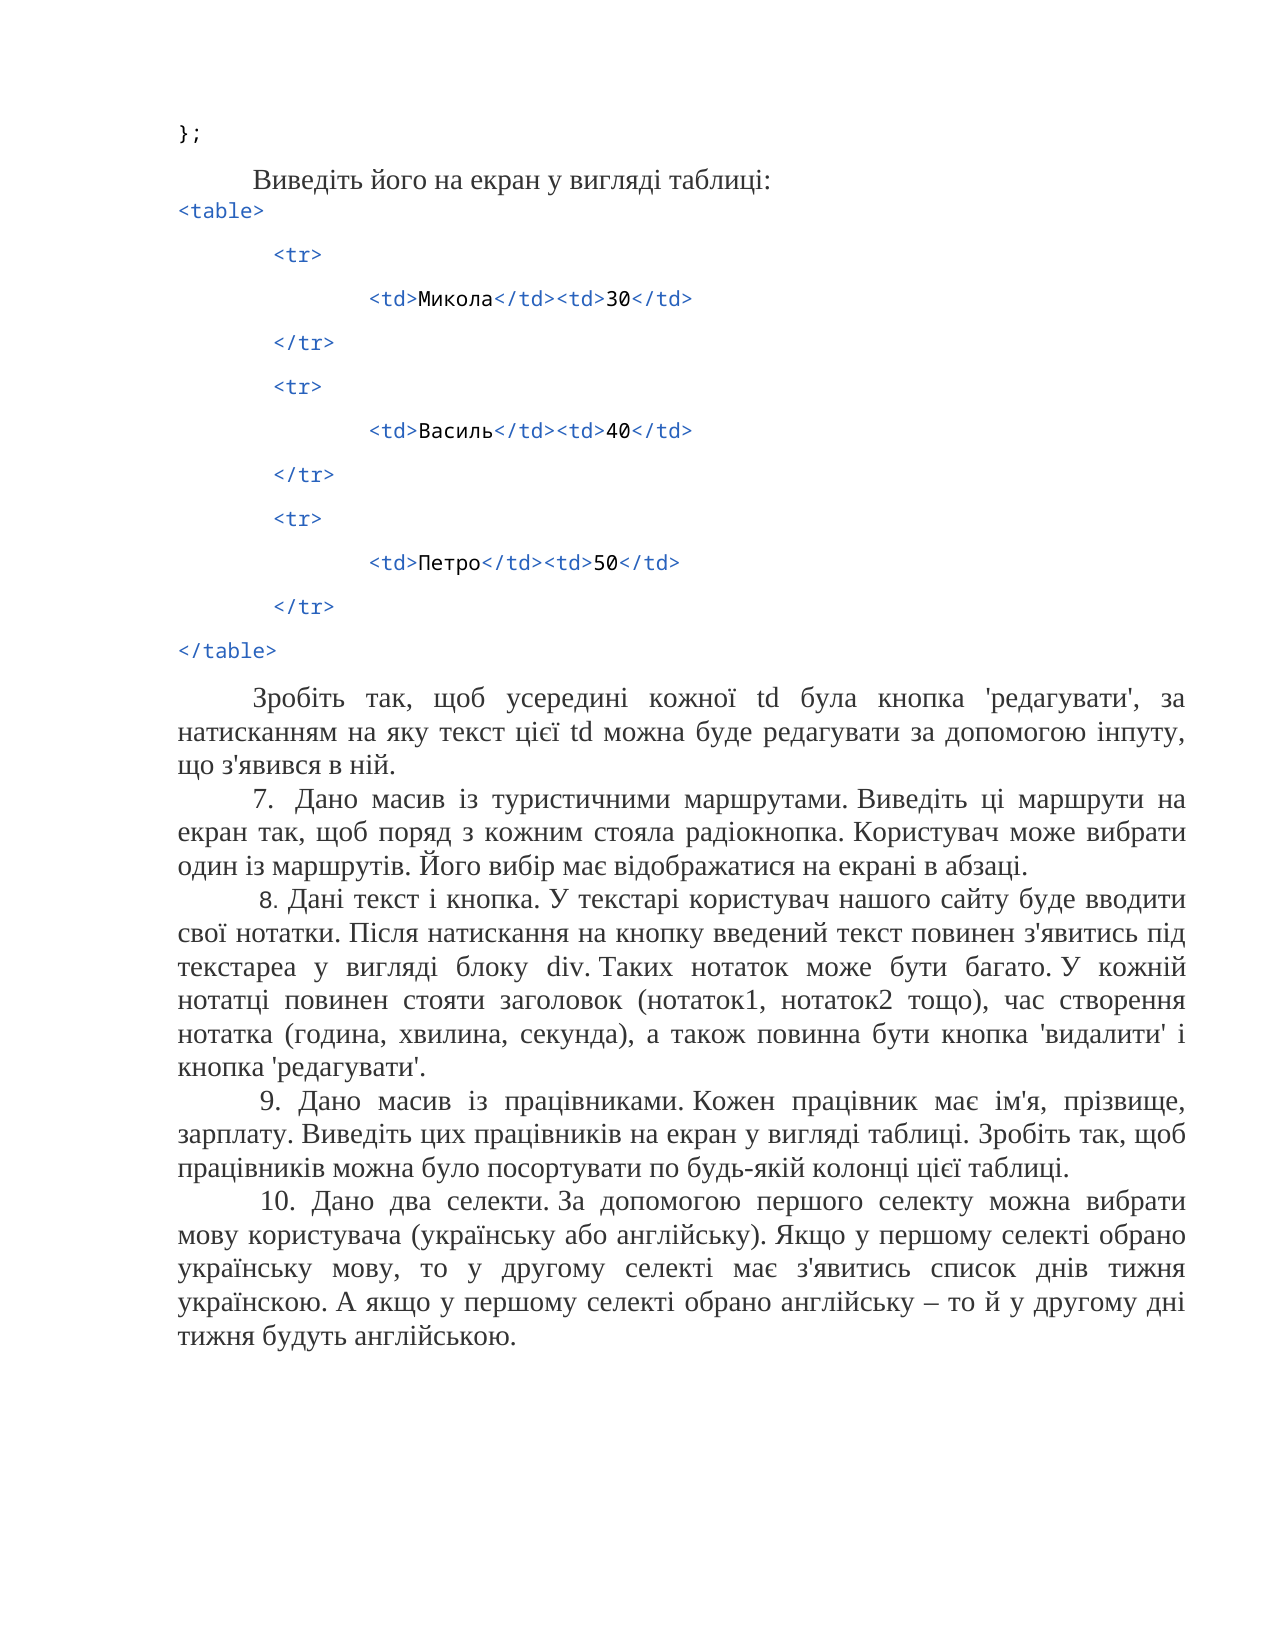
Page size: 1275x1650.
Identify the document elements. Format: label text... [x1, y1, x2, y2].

text Зробіть так, щоб усередині кожної td була кнопка 'редагувати', за натисканням на яку текст цієї td можна буде редагувати за допомогою інпуту, що з'явився в ній. [177, 680, 1186, 781]
text <td>Микола</td><td>30</td> [177, 284, 1186, 312]
text 7. Дано масив із туристичними маршрутами. Виведіть ці маршрути на екран так, щоб поряд з кожним стояла радіокнопка. Користувач може вибрати один із маршрутів. Його вибір має відображатися на екрані в абзаці. [177, 781, 1186, 882]
text <tr> [177, 372, 1186, 400]
text <table> [177, 196, 1186, 224]
text <td>Василь</td><td>40</td> [177, 416, 1186, 444]
text <tr> [177, 504, 1186, 533]
text 10. Дано два селекти. За допомогою першого селекту можна вибрати мову користувача (українську або англійську). Якщо у першому селекті обрано українську мову, то у другому селекті має з'явитись список днів тижня українскою. А якщо у першому селекті обрано англійську – то й у другому дні тижня будуть англійською. [177, 1183, 1186, 1351]
text </tr> [177, 460, 1186, 488]
text </table> [177, 636, 1186, 665]
text 9. Дано масив із працівниками. Кожен працівник має ім'я, прізвище, зарплату. Виведіть цих працівників на екран у вигляді таблиці. Зробіть так, щоб працівників можна було посортувати по будь-якій колонці цієї таблиці. [177, 1083, 1186, 1183]
text Виведіть його на екран у вигляді таблиці: [177, 162, 1186, 196]
text 8. Дані текст і кнопка. У текстарі користувач нашого сайту буде вводити свої нотатки. Після натискання на кнопку введений текст повинен з'явитись під текстареа у вигляді блоку div. Таких нотаток може бути багато. У кожній нотатці повинен стояти заголовок (нотаток1, нотаток2 тощо), час створення нотатка (година, хвилина, секунда), а також повинна бути кнопка 'видалити' і кнопка 'редагувати'. [177, 882, 1186, 1083]
text <td>Петро</td><td>50</td> [177, 548, 1186, 577]
text }; [177, 118, 1186, 147]
text <tr> [177, 240, 1186, 268]
text </tr> [177, 592, 1186, 621]
text </tr> [177, 328, 1186, 356]
